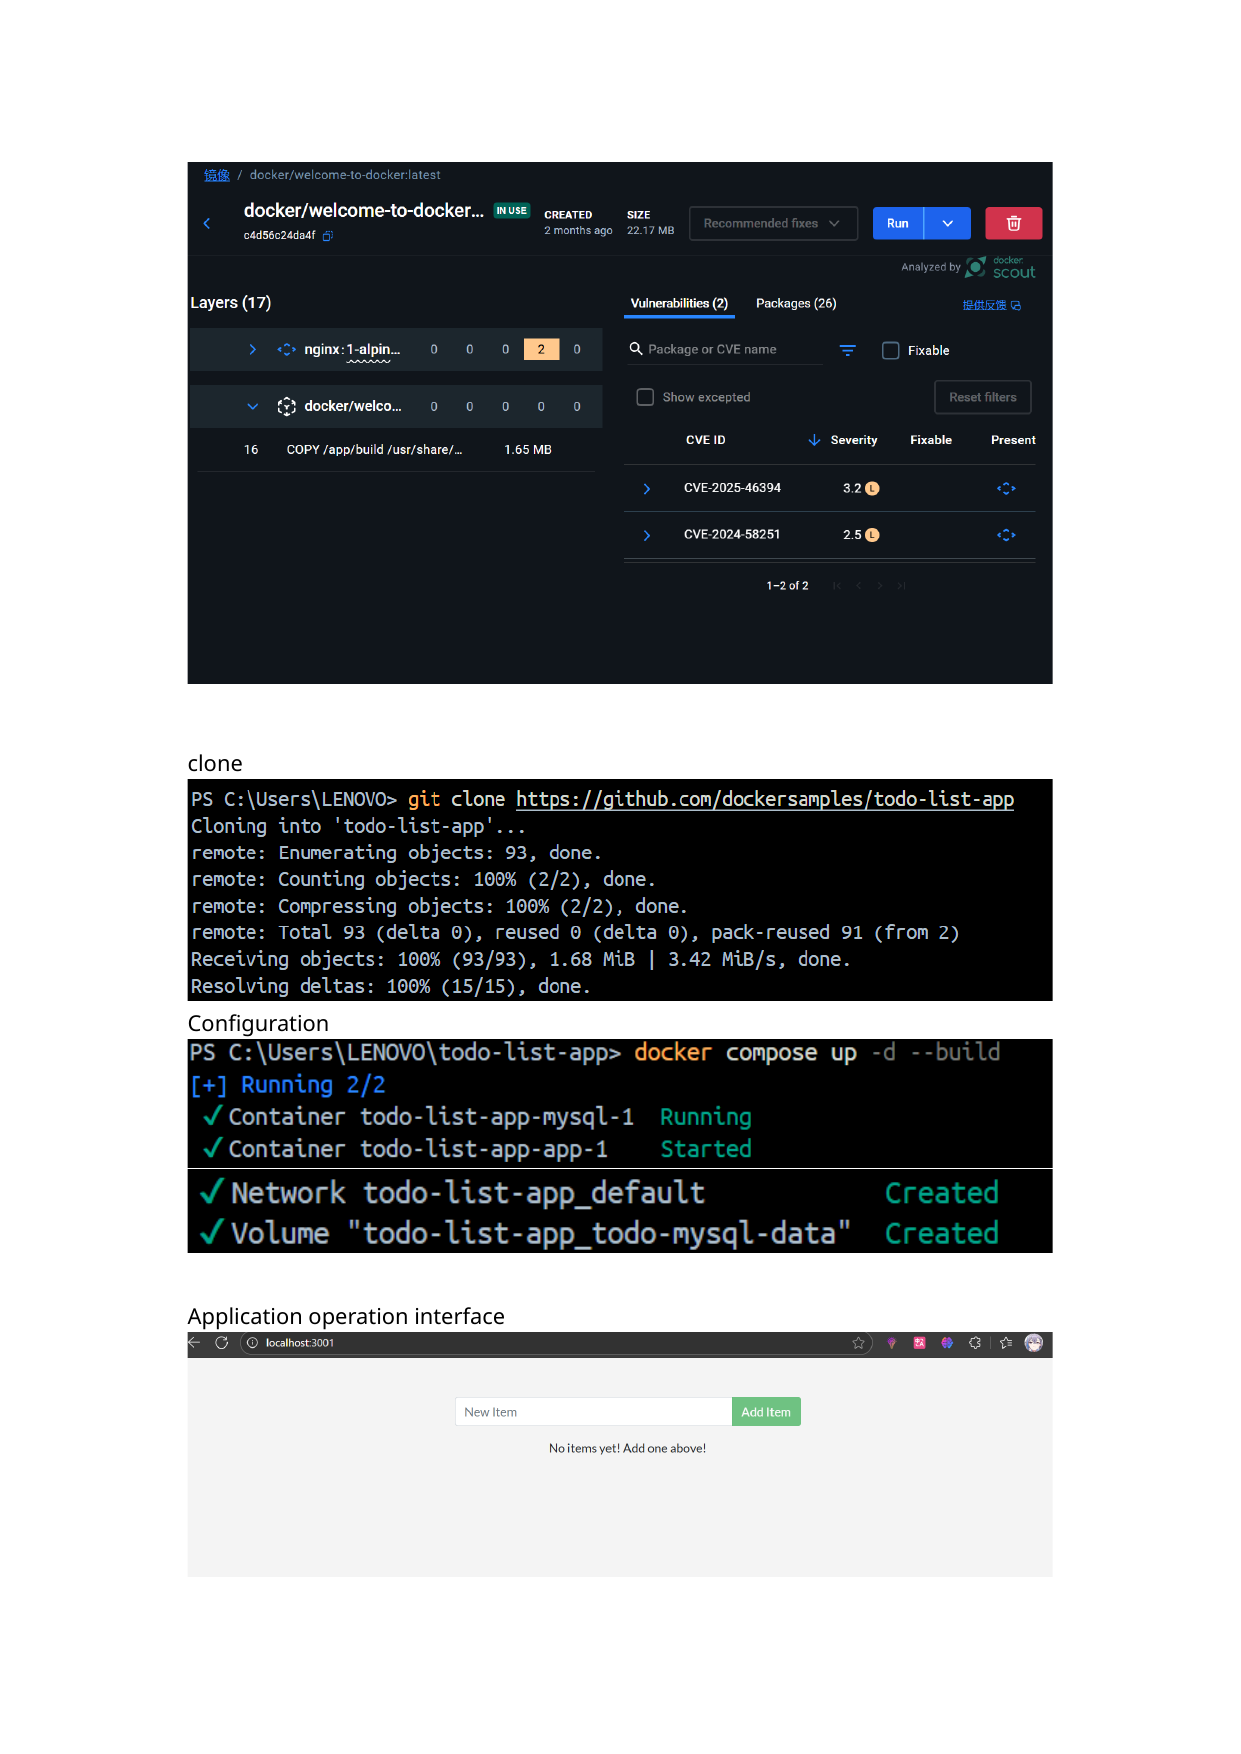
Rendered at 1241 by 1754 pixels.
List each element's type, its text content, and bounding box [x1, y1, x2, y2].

text Application operation interface [187, 1299, 1053, 1332]
picture [187, 1332, 1053, 1577]
text Configuration [187, 1007, 1053, 1039]
picture [187, 1169, 1053, 1253]
picture [187, 779, 1053, 1001]
picture [187, 1039, 1053, 1168]
text clone [187, 747, 1053, 779]
picture [187, 162, 1053, 684]
